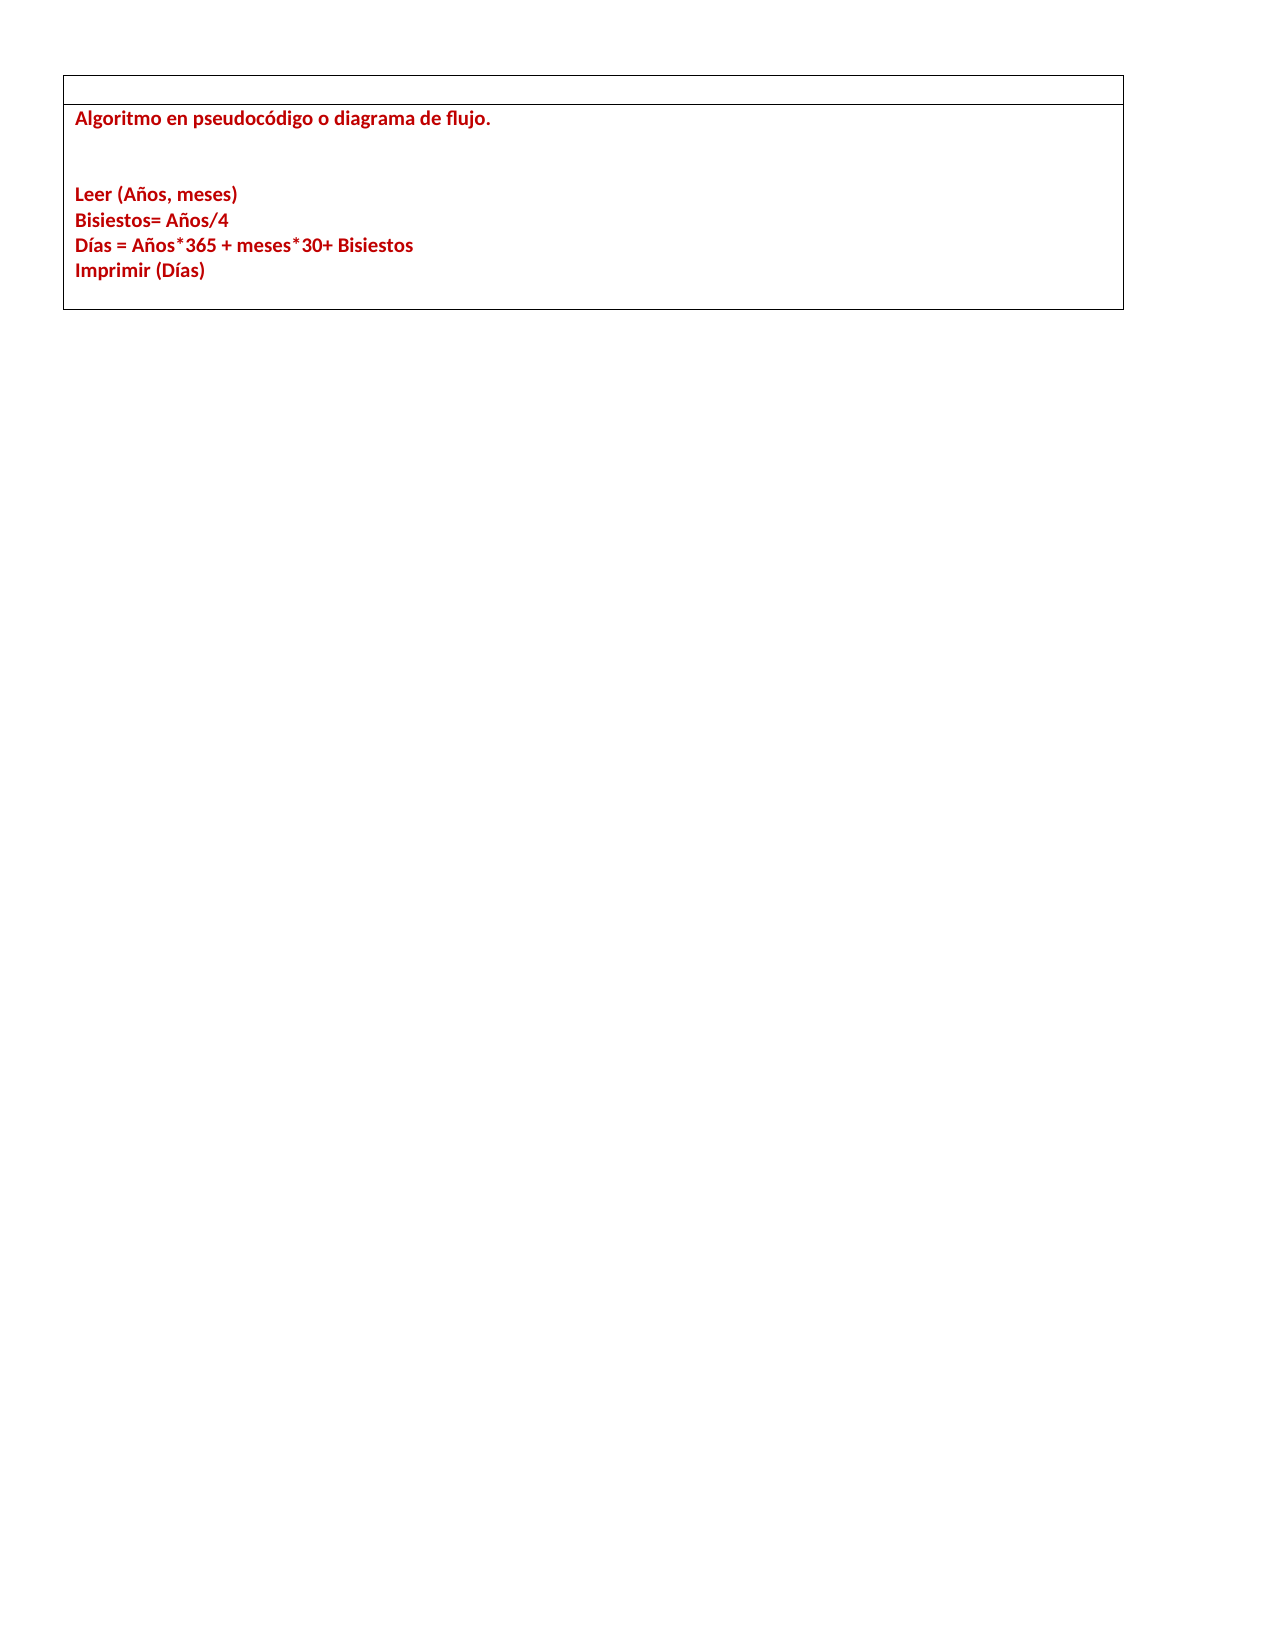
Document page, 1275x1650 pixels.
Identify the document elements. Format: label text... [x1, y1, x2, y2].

table_cell Algoritmo en pseudocódigo o diagrama de flujo. Leer (Años, meses) Bisiestos= Años/4 Días = Años*365 + meses*30+ Bisiestos Imprimir (Días) [64, 105, 1123, 308]
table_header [64, 76, 1123, 104]
